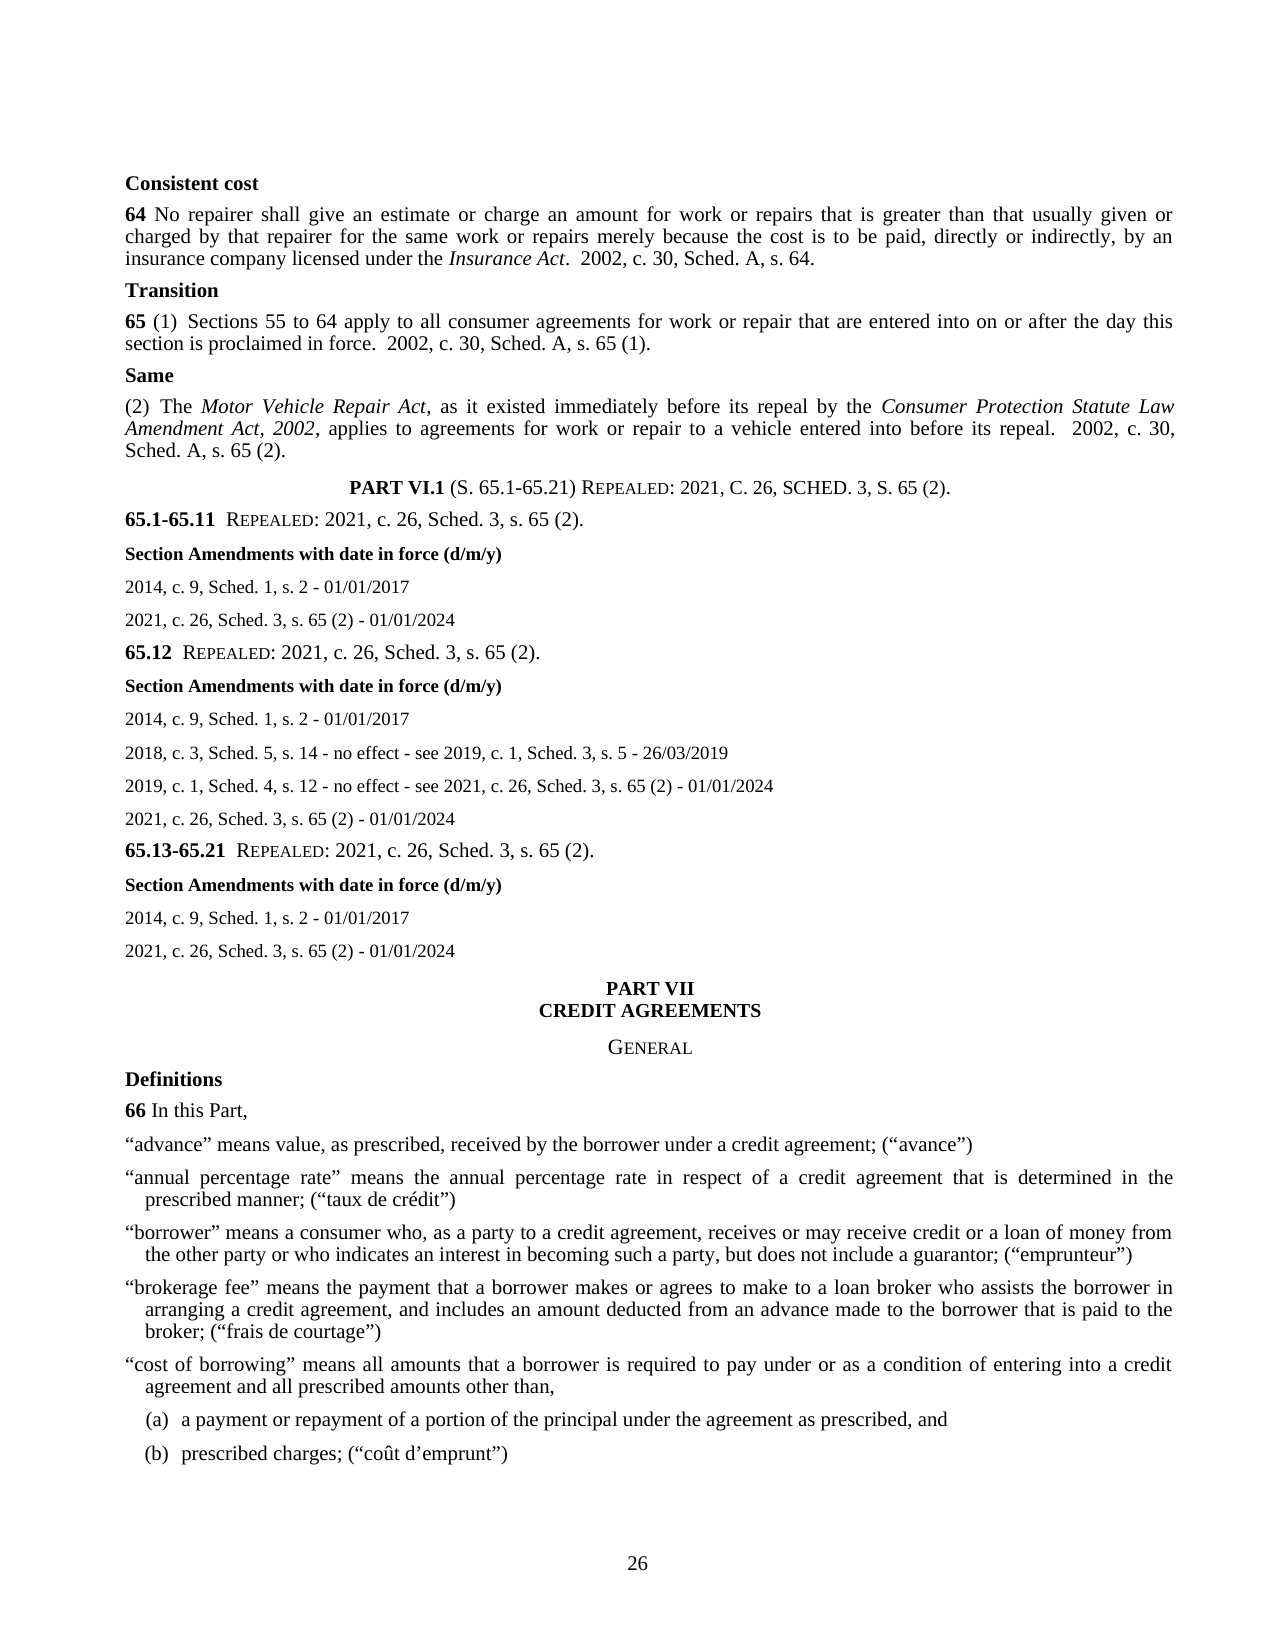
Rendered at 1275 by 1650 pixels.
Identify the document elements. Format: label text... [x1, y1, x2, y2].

text PART VII CREDIT AGREEMENTS [125, 978, 1175, 1021]
text 65.12 Repealed: 2021, c. 26, Sched. 3, s. 65 (2). [125, 642, 1175, 663]
text (b) prescribed charges; (“coût d’emprunt”) [125, 1443, 1175, 1464]
text 2014, c. 9, Sched. 1, s. 2 - 01/01/2017 [125, 907, 1175, 929]
text 2018, c. 3, Sched. 5, s. 14 - no effect - see 2019, c. 1, Sched. 3, s. 5 - 26/03/2019 [125, 742, 1175, 763]
text Section Amendments with date in force (d/m/y) [125, 675, 1175, 697]
text “cost of borrowing” means all amounts that a borrower is required to pay under or as a condition of entering into a credit agreement and all prescribed amounts other than, [125, 1354, 1175, 1398]
text 2021, c. 26, Sched. 3, s. 65 (2) - 01/01/2024 [125, 941, 1175, 962]
text “borrower” means a consumer who, as a party to a credit agreement, receives or may receive credit or a loan of money from the other party or who indicates an interest in becoming such a party, but does not include a guarantor; (“emprunteur”) [125, 1222, 1175, 1266]
text 2021, c. 26, Sched. 3, s. 65 (2) - 01/01/2024 [125, 808, 1175, 830]
text Definitions [125, 1071, 1175, 1090]
text 64 No repairer shall give an estimate or charge an amount for work or repairs that is greater than that usually given or charged by that repairer for the same work or repairs merely because the cost is to be paid, directly or indirectly, by an insurance company licensed under the Insurance Act. 2002, c. 30, Sched. A, s. 64. [125, 204, 1175, 269]
subtitle PART VI.1 (S. 65.1-65.21) Repealed: 2021, c. 26, Sched. 3, s. 65 (2). [125, 477, 1175, 499]
text “brokerage fee” means the payment that a borrower makes or agrees to make to a loan broker who assists the borrower in arranging a credit agreement, and includes an amount deducted from an advance made to the borrower that is paid to the broker; (“frais de courtage”) [125, 1277, 1175, 1343]
text 2019, c. 1, Sched. 4, s. 12 - no effect - see 2021, c. 26, Sched. 3, s. 65 (2) - 01/01/2024 [125, 775, 1175, 797]
subtitle General [125, 1037, 1175, 1059]
text 65.1-65.11 Repealed: 2021, c. 26, Sched. 3, s. 65 (2). [125, 509, 1175, 531]
text 65.13-65.21 Repealed: 2021, c. 26, Sched. 3, s. 65 (2). [125, 841, 1175, 862]
text “annual percentage rate” means the annual percentage rate in respect of a credit agreement that is determined in the prescribed manner; (“taux de crédit”) [125, 1167, 1175, 1211]
text Consistent cost [125, 175, 1175, 194]
text 2021, c. 26, Sched. 3, s. 65 (2) - 01/01/2024 [125, 609, 1175, 631]
text Section Amendments with date in force (d/m/y) [125, 543, 1175, 564]
text (2) The Motor Vehicle Repair Act, as it existed immediately before its repeal by the Consumer Protection Statute Law Amendment Act, 2002, applies to agreements for work or repair to a vehicle entered into before its repeal. 2002, c. 30, Sched. A, s. 65 (2). [125, 396, 1175, 462]
text Same [125, 367, 1175, 386]
text Transition [125, 282, 1175, 301]
text (a) a payment or repayment of a portion of the principal under the agreement as prescribed, and [125, 1409, 1175, 1431]
text “advance” means value, as prescribed, received by the borrower under a credit agreement; (“avance”) [125, 1134, 1175, 1156]
text 65 (1) Sections 55 to 64 apply to all consumer agreements for work or repair that are entered into on or after the day this section is proclaimed in force. 2002, c. 30, Sched. A, s. 65 (1). [125, 311, 1175, 355]
text 66 In this Part, [125, 1101, 1175, 1122]
text Section Amendments with date in force (d/m/y) [125, 874, 1175, 896]
text 2014, c. 9, Sched. 1, s. 2 - 01/01/2017 [125, 708, 1175, 730]
text 2014, c. 9, Sched. 1, s. 2 - 01/01/2017 [125, 576, 1175, 598]
